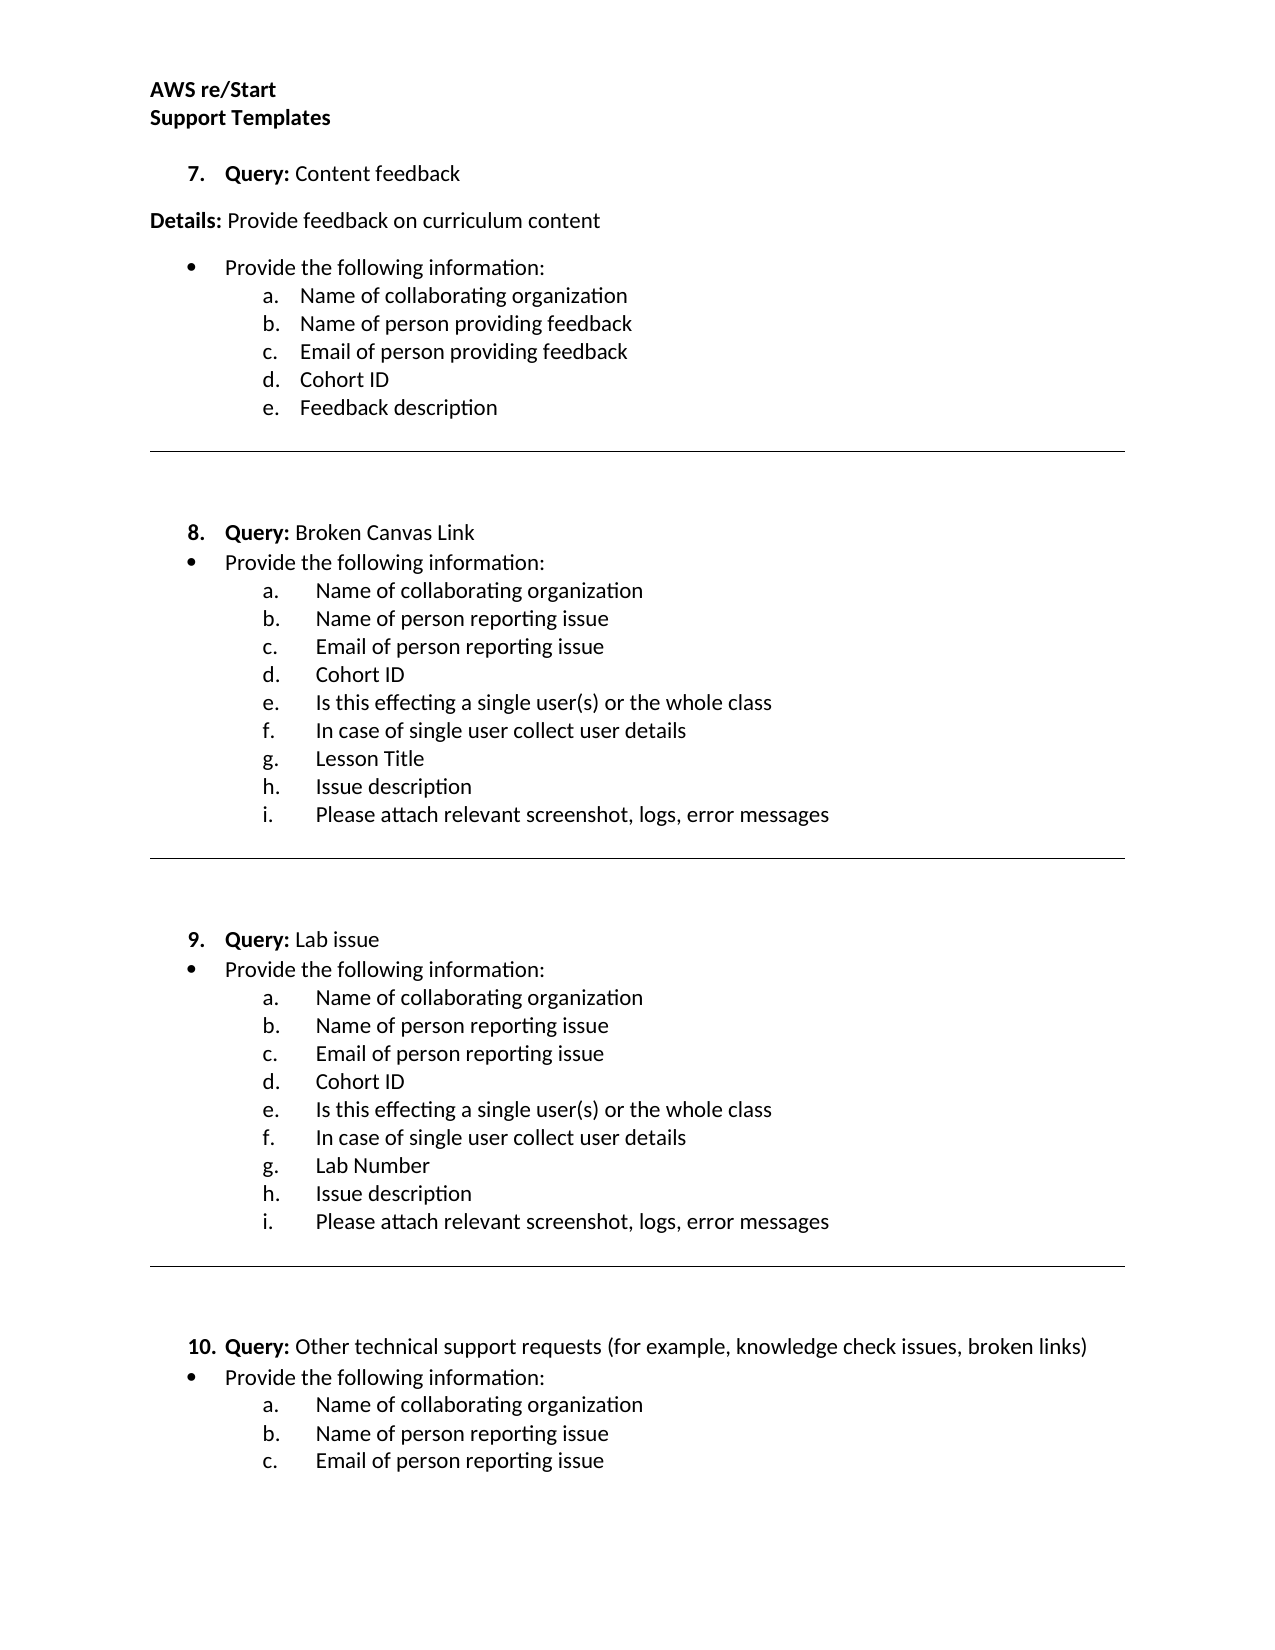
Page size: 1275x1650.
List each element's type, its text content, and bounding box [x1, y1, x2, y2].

list Is this effecting a single user(s) or the whole class [262, 688, 1125, 716]
list Name of person providing feedback [262, 309, 1125, 337]
list In case of single user collect user details [262, 716, 1125, 744]
list Email of person reporting issue [262, 1039, 1125, 1067]
list Query: Lab issue [187, 925, 1125, 953]
list Query: Broken Canvas Link [187, 518, 1125, 546]
list Provide the following information: [187, 1363, 1125, 1391]
list Cohort ID [262, 365, 1125, 393]
list Email of person providing feedback [262, 337, 1125, 365]
list Provide the following information: [187, 253, 1125, 281]
list Please attach relevant screenshot, logs, error messages [262, 1207, 1125, 1236]
list Cohort ID [262, 1067, 1125, 1095]
list Name of collaborating organization [262, 1391, 1125, 1419]
list Lesson Title [262, 744, 1125, 772]
list Issue description [262, 1179, 1125, 1207]
list Cohort ID [262, 660, 1125, 688]
list Query: Other technical support requests (for example, knowledge check issues, broken links) [187, 1332, 1125, 1360]
list Name of person reporting issue [262, 604, 1125, 632]
list Email of person reporting issue [262, 632, 1125, 660]
list Name of collaborating organization [262, 281, 1125, 309]
list Please attach relevant screenshot, logs, error messages [262, 800, 1125, 828]
list Feedback description [262, 393, 1125, 421]
list Lab Number [262, 1151, 1125, 1179]
list Is this effecting a single user(s) or the whole class [262, 1095, 1125, 1123]
list Name of collaborating organization [262, 983, 1125, 1011]
list Provide the following information: [187, 548, 1125, 576]
list Provide the following information: [187, 955, 1125, 983]
list Issue description [262, 772, 1125, 800]
list Name of person reporting issue [262, 1419, 1125, 1447]
list In case of single user collect user details [262, 1123, 1125, 1151]
list Query: Content feedback [187, 159, 1125, 187]
list Name of person reporting issue [262, 1011, 1125, 1039]
list Email of person reporting issue [262, 1447, 1125, 1475]
text Details: Provide feedback on curriculum content [150, 206, 1125, 234]
list Name of collaborating organization [262, 576, 1125, 604]
